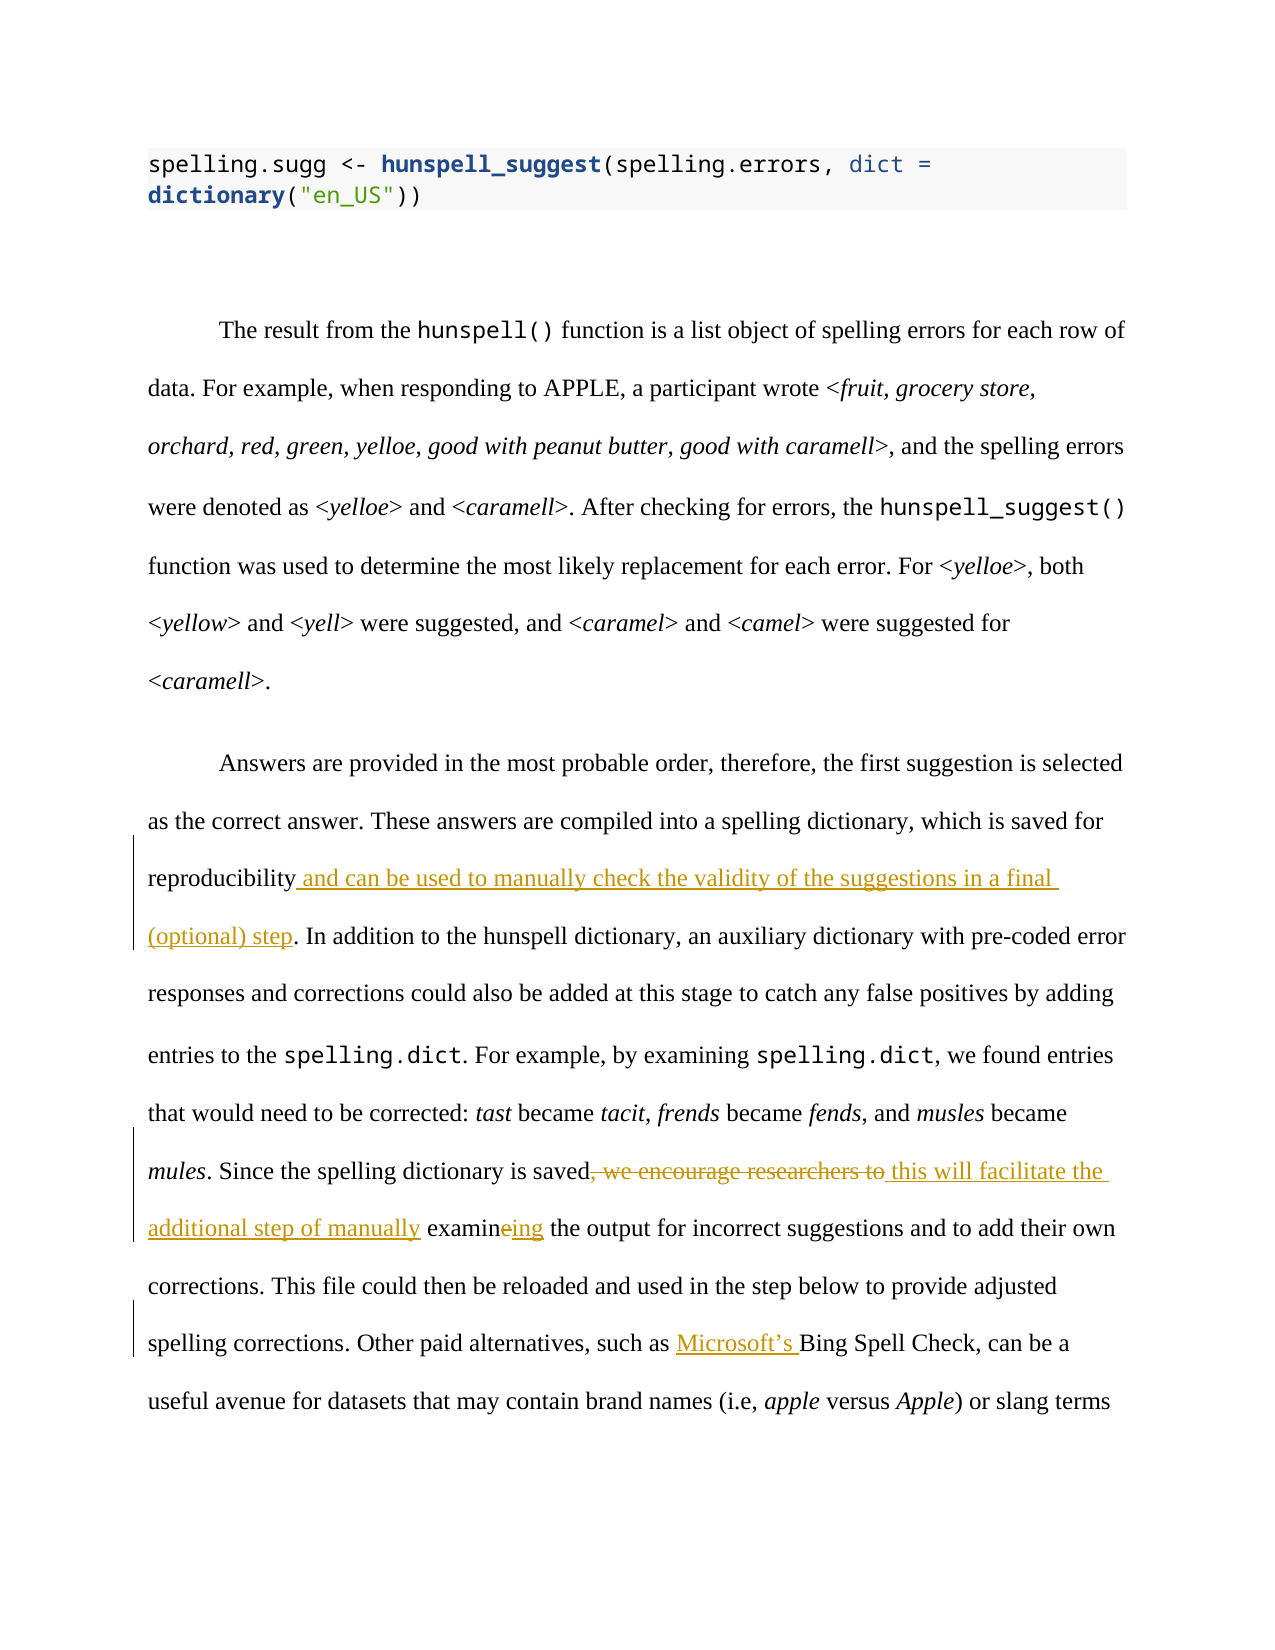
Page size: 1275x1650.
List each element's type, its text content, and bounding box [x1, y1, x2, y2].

text The result from the hunspell() function is a list object of spelling errors for each row of data. For example, when responding to APPLE, a participant wrote <fruit, grocery store, orchard, red, green, yelloe, good with peanut butter, good with caramell>, and the spelling errors were denoted as <yelloe> and <caramell>. After checking for errors, the hunspell_suggest() function was used to determine the most likely replacement for each error. For <yelloe>, both <yellow> and <yell> were suggested, and <caramel> and <camel> were suggested for <caramell>. [148, 313, 1127, 695]
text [148, 748, 1127, 1415]
